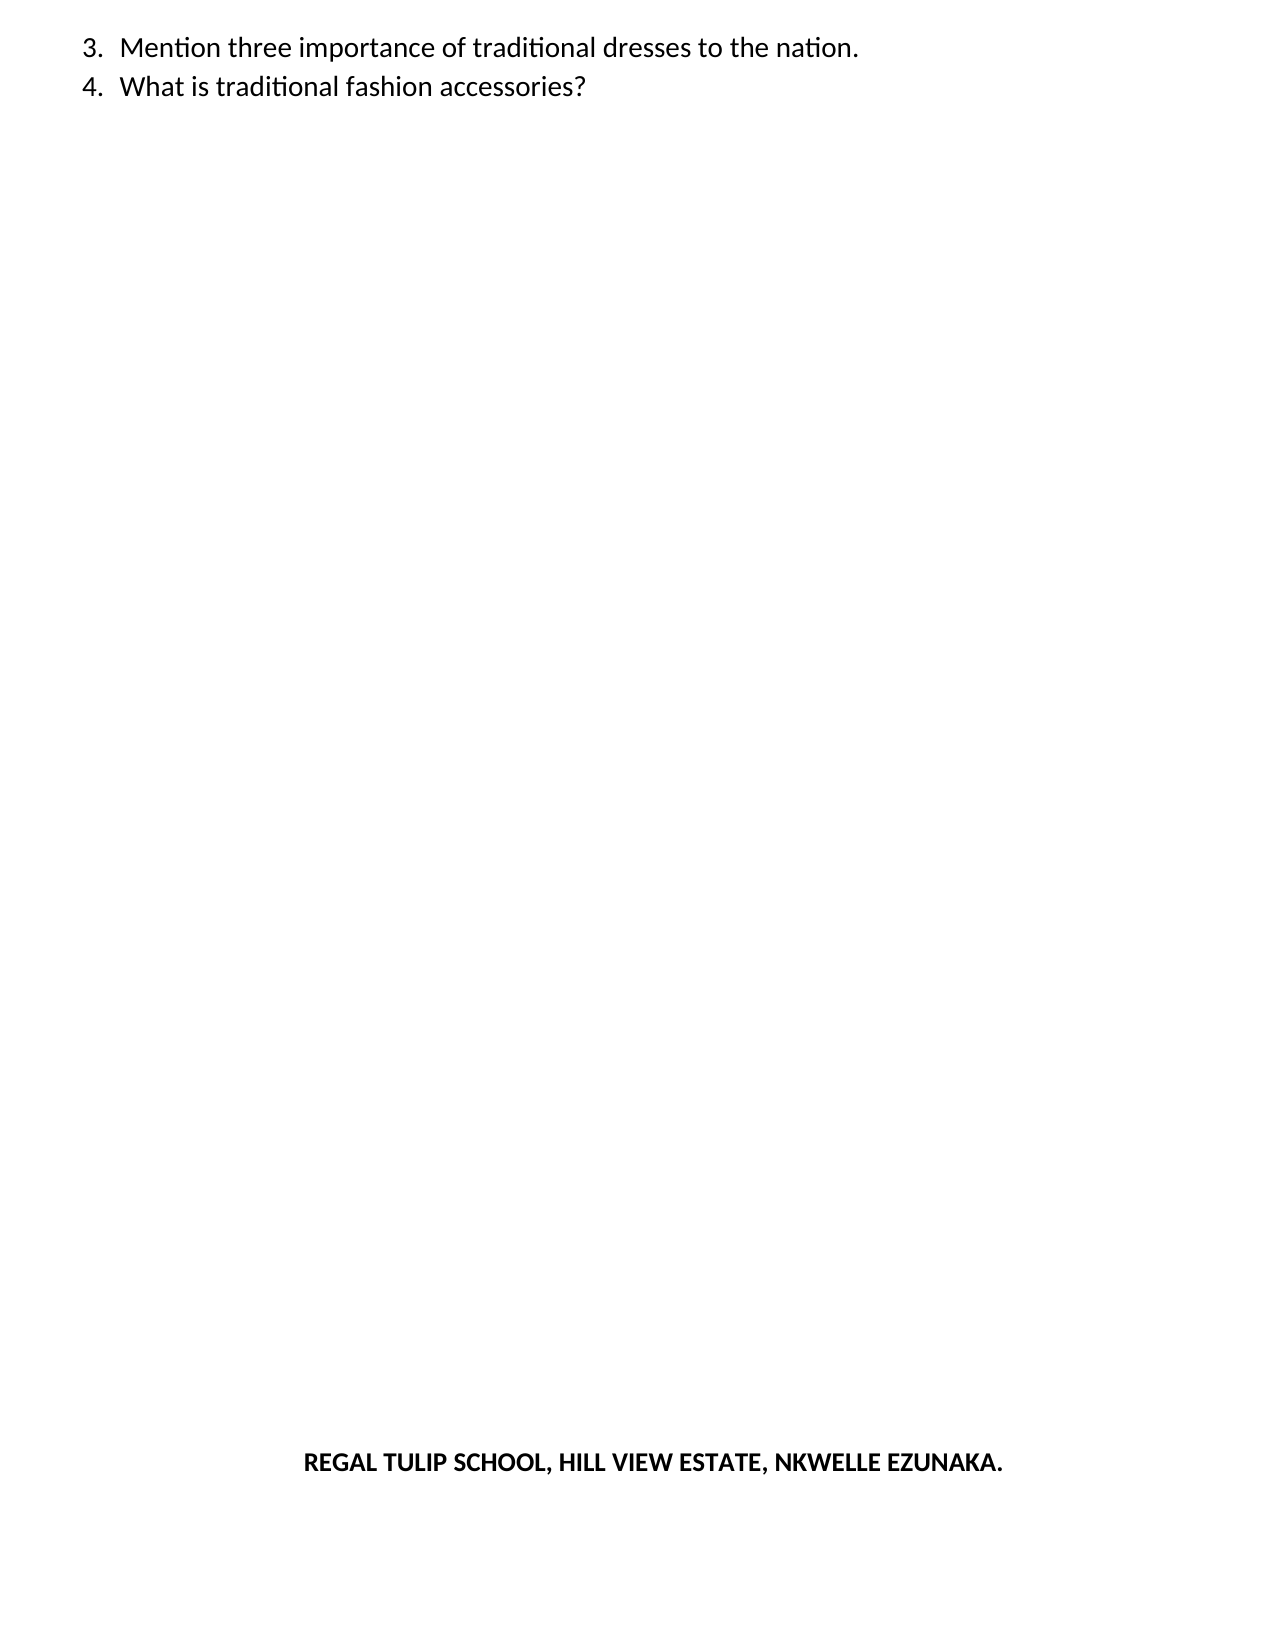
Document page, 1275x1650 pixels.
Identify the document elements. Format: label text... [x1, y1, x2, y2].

list What is traditional fashion accessories? [82, 68, 1226, 104]
text REGAL TULIP SCHOOL, HILL VIEW ESTATE, NKWELLE EZUNAKA. [82, 1446, 1226, 1479]
list Mention three importance of traditional dresses to the nation. [82, 29, 1226, 65]
